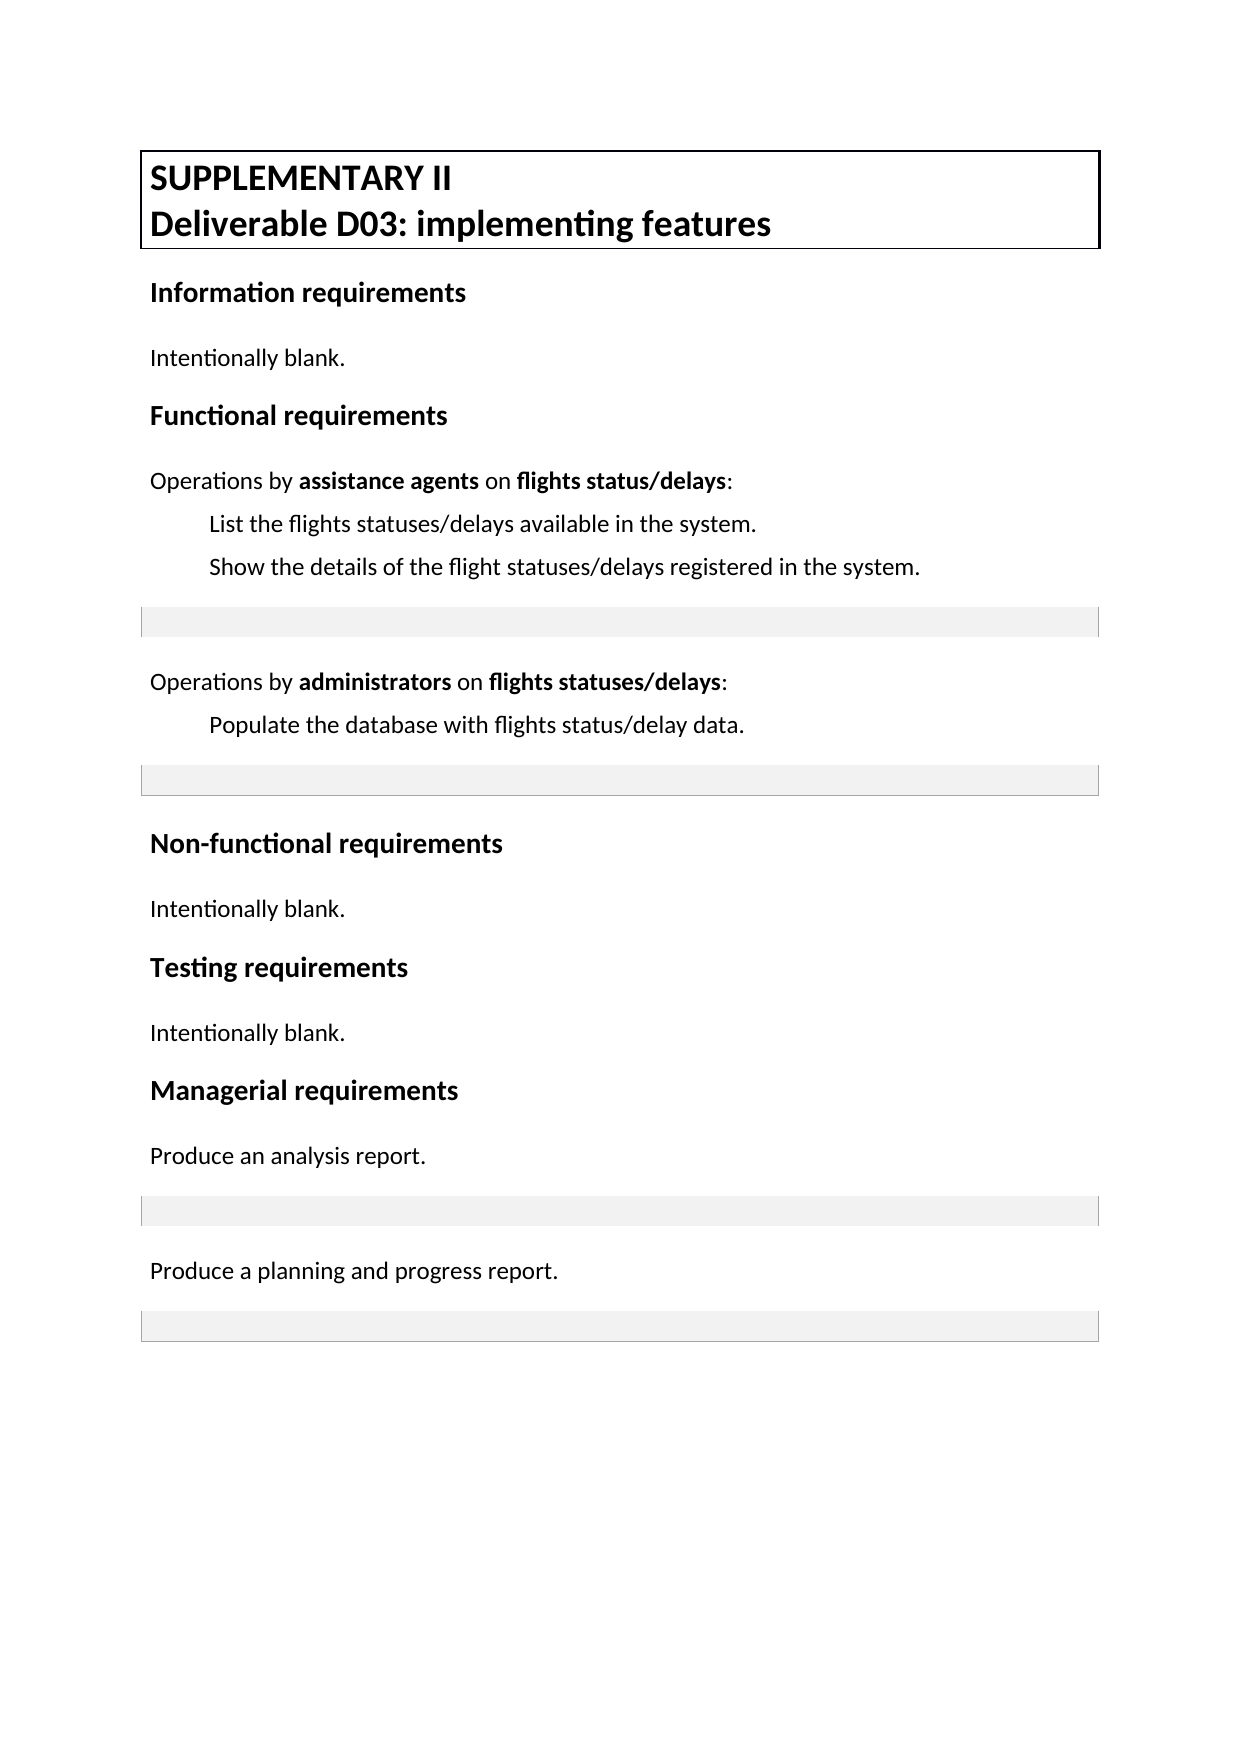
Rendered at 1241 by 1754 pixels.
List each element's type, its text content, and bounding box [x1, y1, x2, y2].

text Show the details of the flight statuses/delays registered in the system. [209, 552, 1090, 582]
text Produce a planning and progress report. [150, 1255, 1090, 1286]
text Operations by assistance agents on flights status/delays: [150, 466, 1090, 496]
text List the flights statuses/delays available in the system. [209, 508, 1090, 539]
text Operations by administrators on flights statuses/delays: [150, 666, 1090, 697]
subtitle SUPPLEMENTARY II Deliverable D03: implementing features [142, 152, 1098, 248]
text Intentionally blank. [150, 1017, 1090, 1047]
subtitle Non-functional requirements [150, 825, 1090, 863]
text Intentionally blank. [150, 342, 1090, 372]
subtitle Managerial requirements [150, 1072, 1090, 1110]
text Intentionally blank. [150, 893, 1090, 924]
text Produce an analysis report. [150, 1140, 1090, 1171]
subtitle Functional requirements [150, 397, 1090, 435]
subtitle Information requirements [150, 274, 1090, 312]
text Populate the database with flights status/delay data. [209, 709, 1090, 740]
subtitle Testing requirements [150, 949, 1090, 986]
